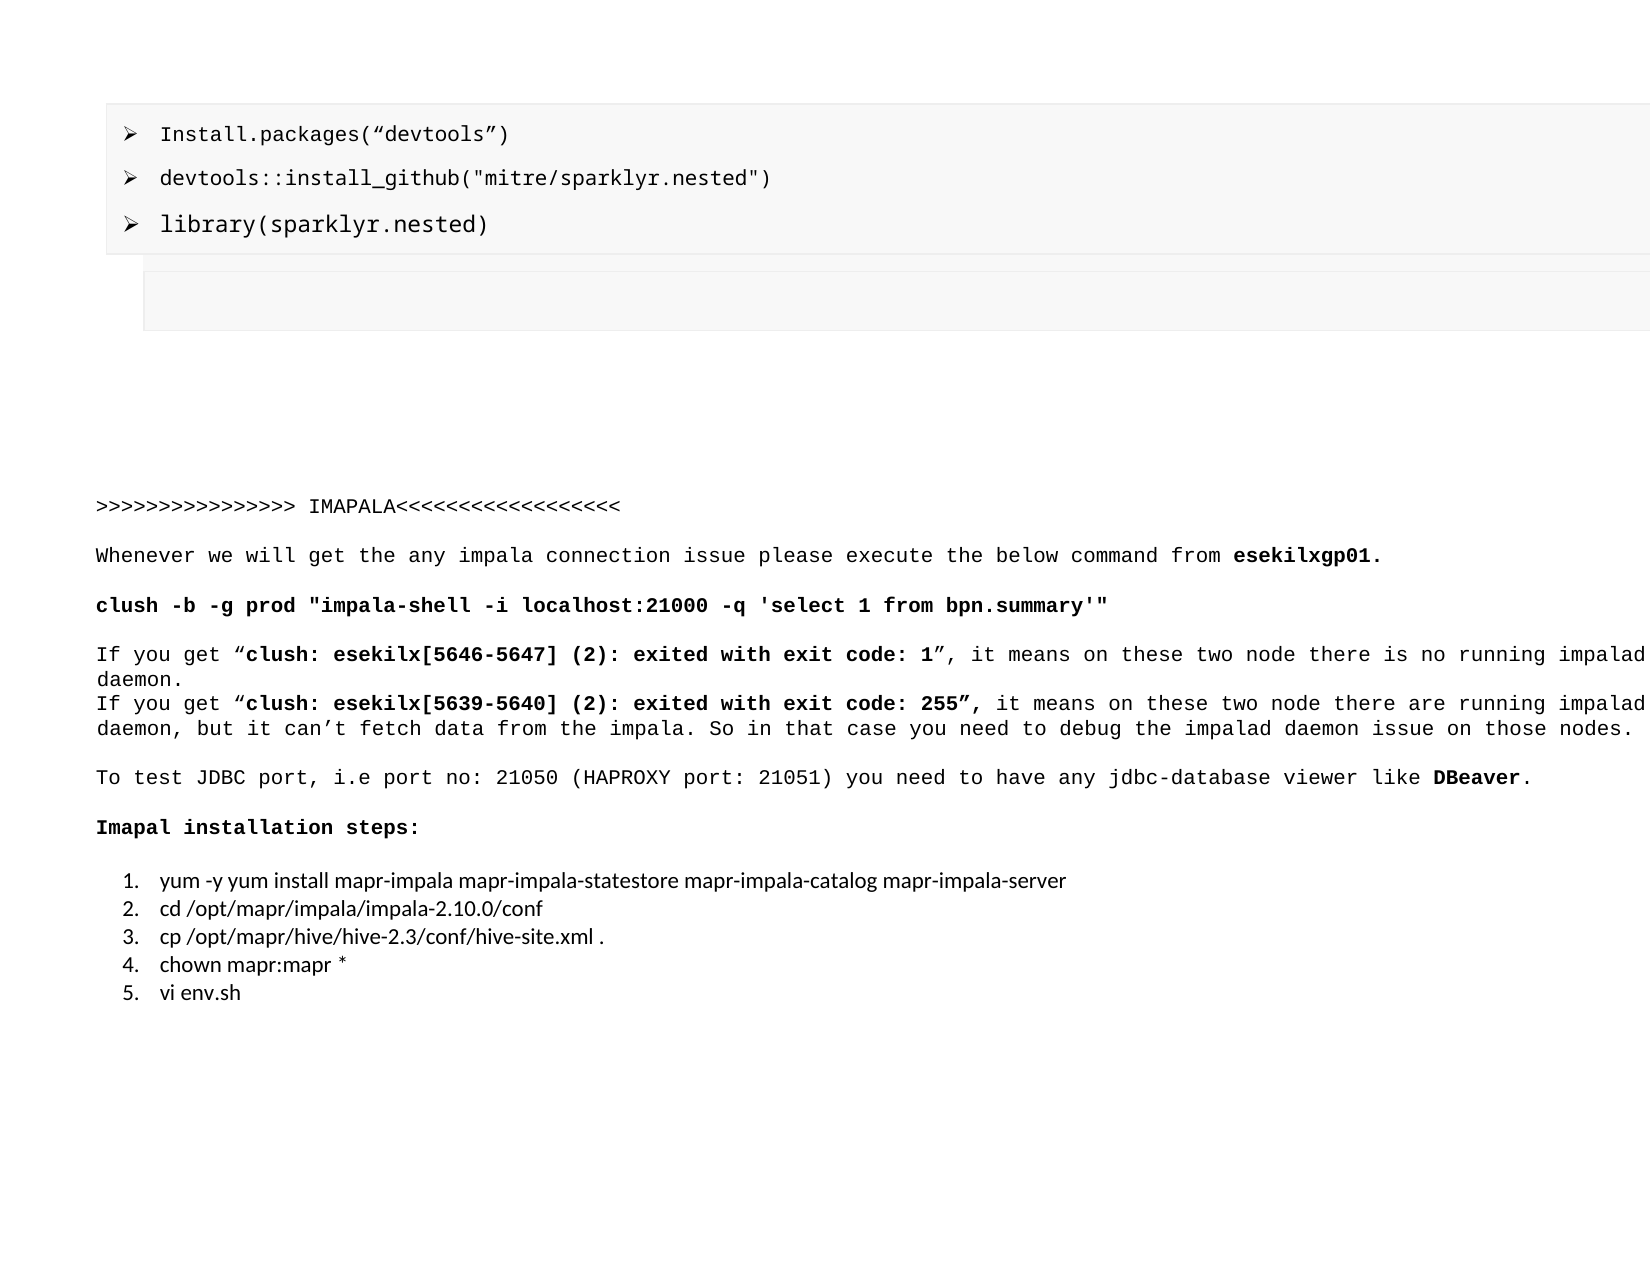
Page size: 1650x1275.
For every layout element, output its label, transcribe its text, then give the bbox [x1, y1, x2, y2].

text Imapal installation steps: [96, 817, 1650, 841]
text clush -b -g prod "impala-shell -i localhost:21000 -q 'select 1 from bpn.summary'" [96, 595, 1650, 618]
list cd /opt/mapr/impala/impala-2.10.0/conf [122, 894, 1650, 922]
list chown mapr:mapr * [122, 951, 1650, 978]
list devtools::install_github("mitre/sparklyr.nested") [107, 147, 1650, 191]
list library(sparklyr.nested) [107, 191, 1650, 253]
text If you get “clush: esekilx[5639-5640] (2): exited with exit code: 255”, it means on these two node there are running impalad daemon, but it can’t fetch data from the impala. So in that case you need to debug the impalad daemon issue on those nodes. [96, 693, 1650, 741]
list vi env.sh [122, 978, 1650, 1007]
text To test JDBC port, i.e port no: 21050 (HAPROXY port: 21051) you need to have any jdbc-database viewer like DBeaver. [96, 767, 1650, 791]
text Whenever we will get the any impala connection issue please execute the below command from esekilxgp01. [96, 545, 1650, 569]
list cp /opt/mapr/hive/hive-2.3/conf/hive-site.xml . [122, 922, 1650, 951]
list Install.packages(“devtools”) [107, 105, 1650, 147]
list yum -y yum install mapr-impala mapr-impala-statestore mapr-impala-catalog mapr-impala-server [122, 866, 1650, 894]
text >>>>>>>>>>>>>>>> IMAPALA<<<<<<<<<<<<<<<<<< [96, 496, 1650, 519]
text If you get “clush: esekilx[5646-5647] (2): exited with exit code: 1”, it means on these two node there is no running impalad daemon. [96, 644, 1650, 692]
